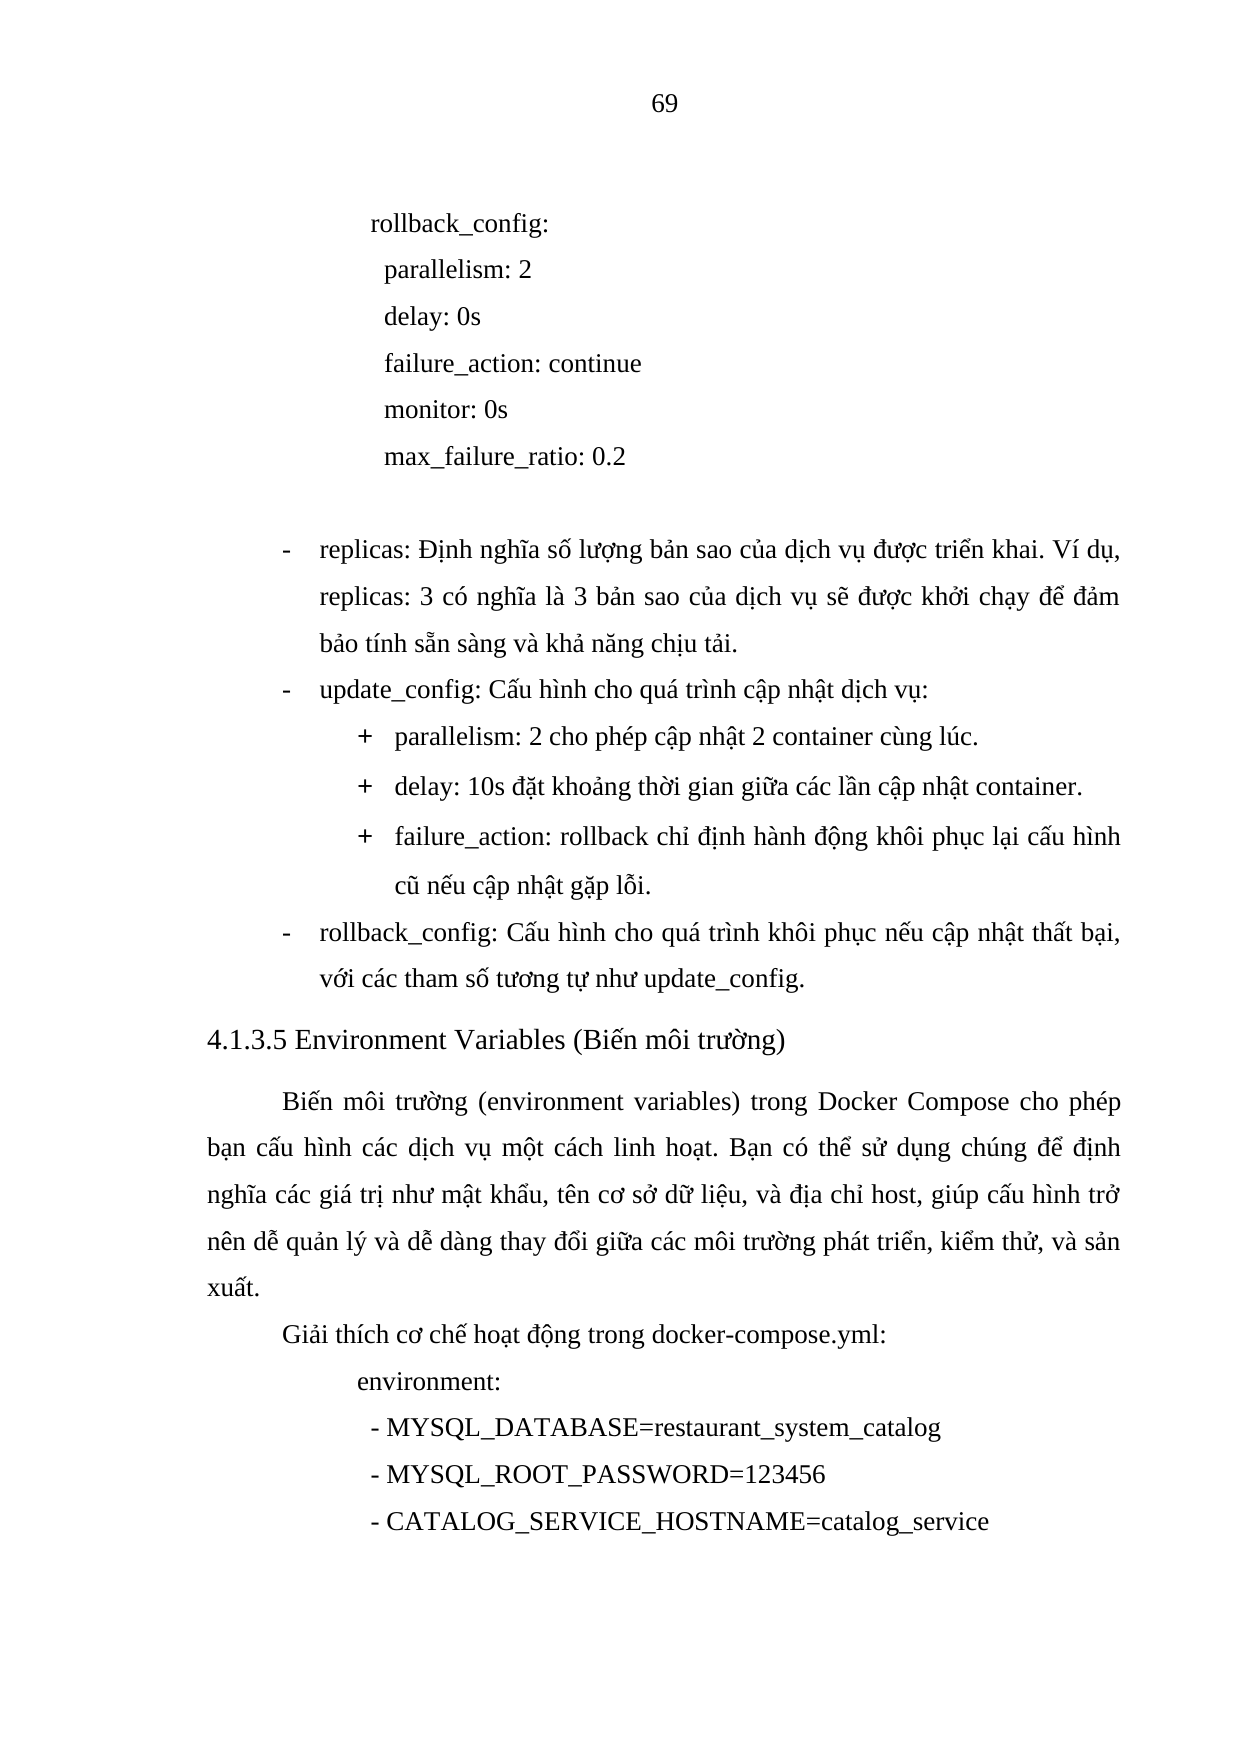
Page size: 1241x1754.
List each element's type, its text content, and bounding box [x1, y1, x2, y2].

list replicas: Định nghĩa số lượng bản sao của dịch vụ được triển khai. Ví dụ, replicas: 3 có nghĩa là 3 bản sao của dịch vụ sẽ được khởi chạy để đảm bảo tính sẵn sàng và khả năng chịu tải. [282, 533, 1122, 658]
text delay: 0s [282, 300, 1122, 331]
text environment: [282, 1364, 1122, 1396]
text - CATALOG_SERVICE_HOSTNAME=catalog_service [282, 1504, 1122, 1536]
text Giải thích cơ chế hoạt động trong docker-compose.yml: [207, 1318, 1122, 1349]
list parallelism: 2 cho phép cập nhật 2 container cùng lúc. [357, 720, 1122, 753]
text - MYSQL_DATABASE=restaurant_system_catalog [282, 1411, 1122, 1442]
text - MYSQL_ROOT_PASSWORD=123456 [282, 1458, 1122, 1489]
list delay: 10s đặt khoảng thời gian giữa các lần cập nhật container. [357, 770, 1122, 804]
text Biến môi trường (environment variables) trong Docker Compose cho phép bạn cấu hình các dịch vụ một cách linh hoạt. Bạn có thể sử dụng chúng để định nghĩa các giá trị như mật khẩu, tên cơ sở dữ liệu, và địa chỉ host, giúp cấu hình trở nên dễ quản lý và dễ dàng thay đổi giữa các môi trường phát triển, kiểm thử, và sản xuất. [207, 1084, 1122, 1302]
list failure_action: rollback chỉ định hành động khôi phục lại cấu hình cũ nếu cập nhật gặp lỗi. [357, 820, 1122, 900]
text failure_action: continue [282, 347, 1122, 378]
text rollback_config: [282, 207, 1122, 238]
text parallelism: 2 [282, 253, 1122, 284]
subtitle Environment Variables (Biến môi trường) [207, 1022, 1122, 1055]
list rollback_config: Cấu hình cho quá trình khôi phục nếu cập nhật thất bại, với các tham số tương tự như update_config. [282, 916, 1122, 994]
list update_config: Cấu hình cho quá trình cập nhật dịch vụ: [282, 673, 1122, 704]
text monitor: 0s [282, 393, 1122, 424]
text max_failure_ratio: 0.2 [282, 440, 1122, 471]
